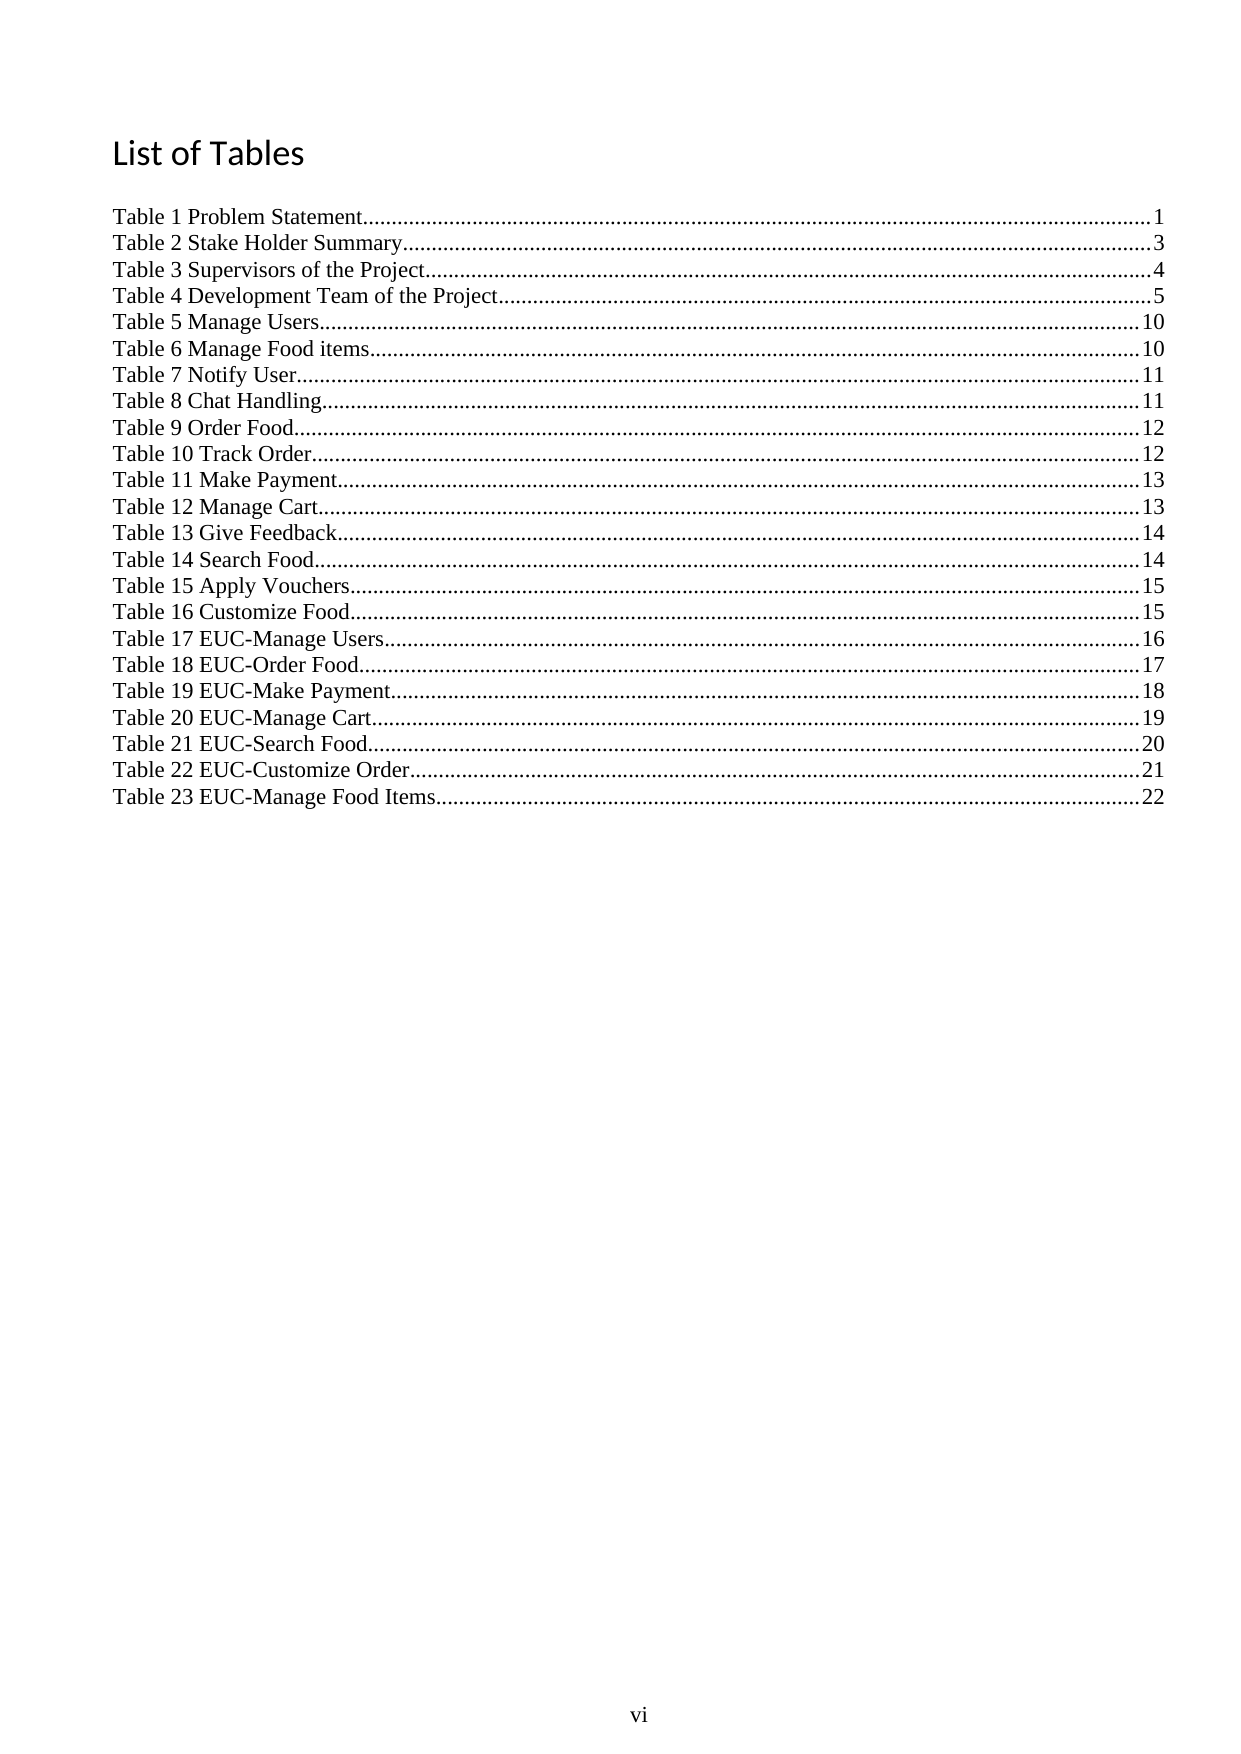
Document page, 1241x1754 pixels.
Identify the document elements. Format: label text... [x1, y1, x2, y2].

text Table 2 Stake Holder Summary 3 [112, 229, 1165, 256]
text List of Tables [112, 130, 1165, 174]
text Table 19 EUC-Make Payment 18 [112, 677, 1165, 704]
text Table 14 Search Food 14 [112, 546, 1165, 572]
text Table 5 Manage Users 10 [112, 308, 1165, 335]
text Table 6 Manage Food items 10 [112, 335, 1165, 361]
text Table 21 EUC-Search Food 20 [112, 730, 1165, 756]
text Table 11 Make Payment 13 [112, 467, 1165, 493]
text Table 22 EUC-Customize Order 21 [112, 756, 1165, 783]
text Table 7 Notify User 11 [112, 361, 1165, 387]
text Table 15 Apply Vouchers 15 [112, 572, 1165, 598]
text Table 18 EUC-Order Food 17 [112, 651, 1165, 677]
text Table 20 EUC-Manage Cart 19 [112, 704, 1165, 730]
text Table 23 EUC-Manage Food Items 22 [112, 783, 1165, 809]
text Table 8 Chat Handling 11 [112, 387, 1165, 414]
text Table 12 Manage Cart 13 [112, 493, 1165, 519]
text Table 1 Problem Statement 1 [112, 203, 1165, 229]
text Table 4 Development Team of the Project 5 [112, 282, 1165, 308]
text Table 9 Order Food 12 [112, 414, 1165, 440]
text Table 17 EUC-Manage Users 16 [112, 625, 1165, 651]
text Table 16 Customize Food 15 [112, 598, 1165, 625]
text Table 13 Give Feedback 14 [112, 519, 1165, 546]
text Table 10 Track Order 12 [112, 440, 1165, 467]
text Table 3 Supervisors of the Project 4 [112, 256, 1165, 282]
